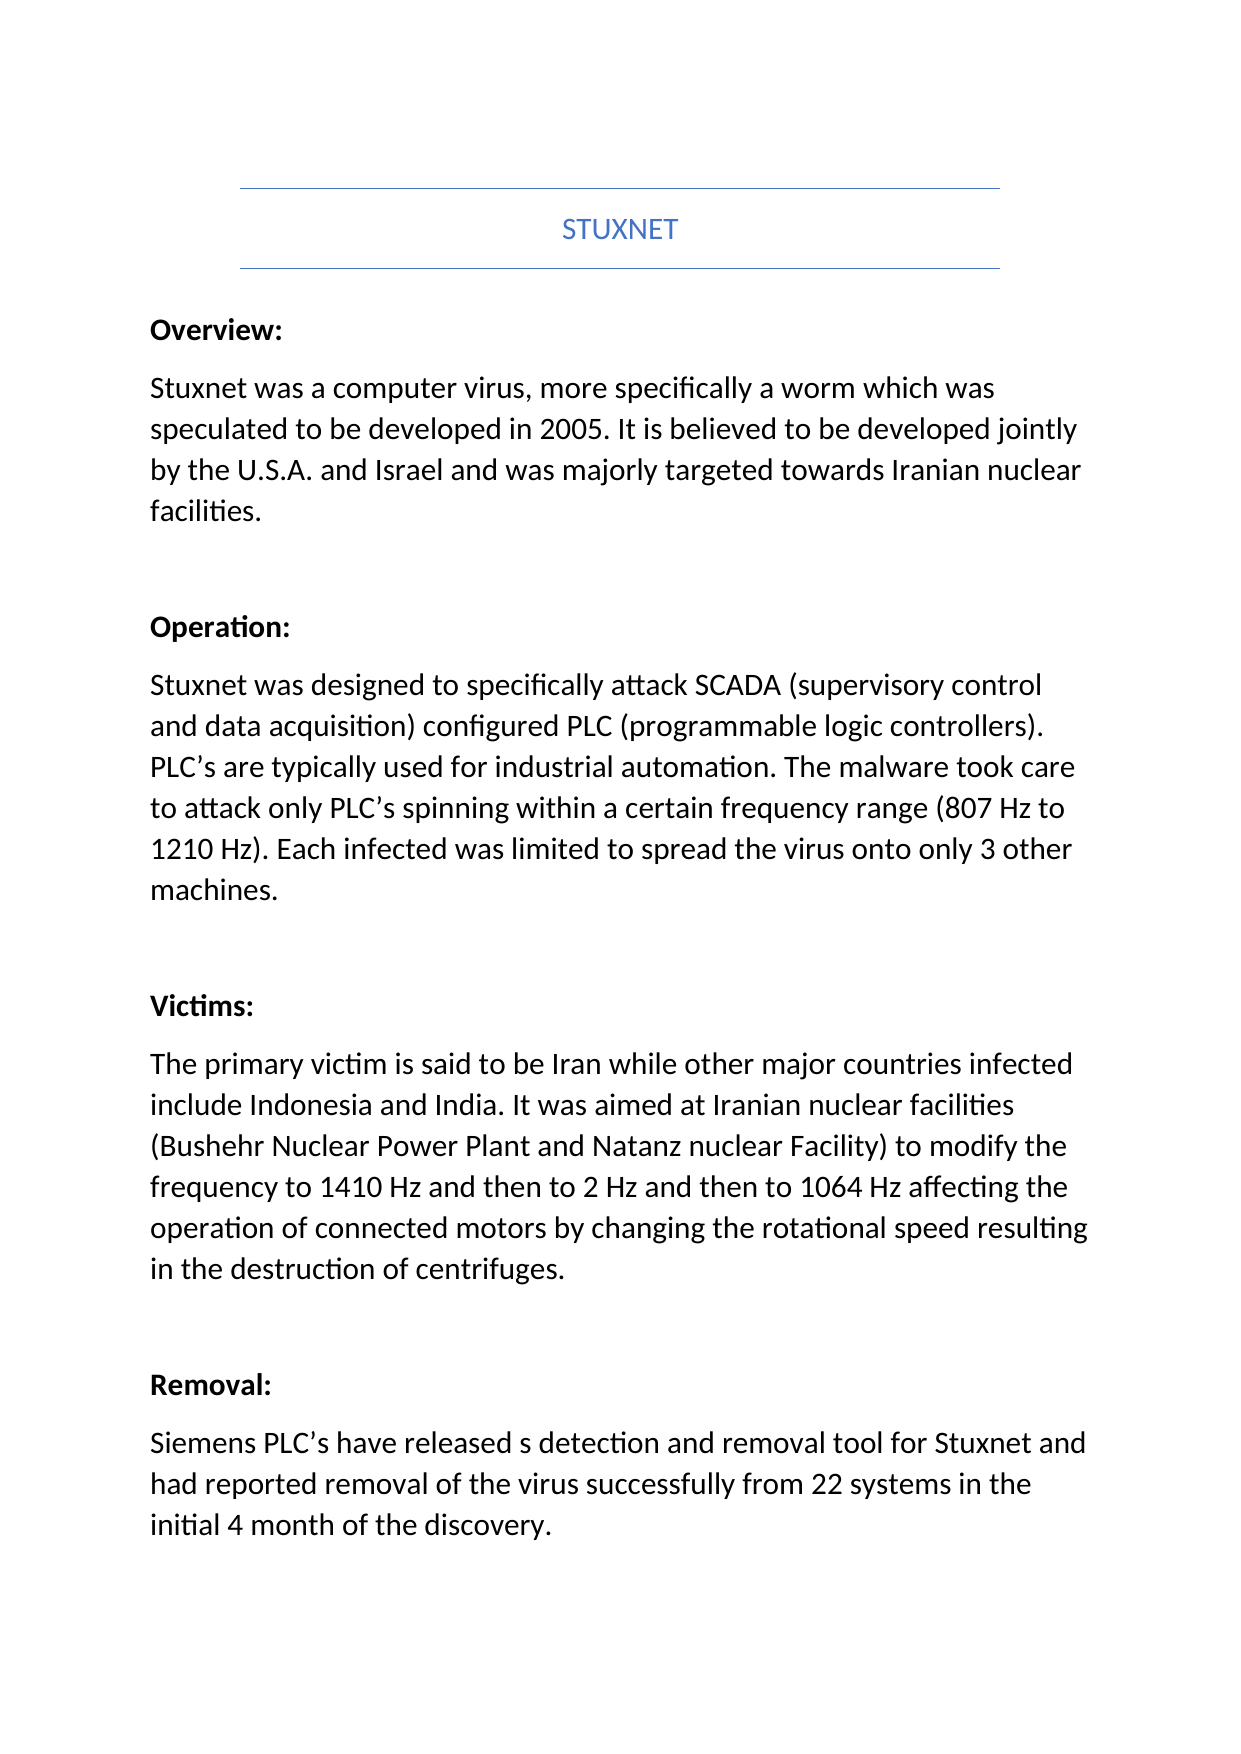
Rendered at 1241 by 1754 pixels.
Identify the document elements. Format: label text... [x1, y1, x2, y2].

text Stuxnet was a computer virus, more specifically a worm which was speculated to be developed in 2005. It is believed to be developed jointly by the U.S.A. and Israel and was majorly targeted towards Iranian nuclear facilities. [150, 368, 1090, 529]
text Siemens PLC’s have released s detection and removal tool for Stuxnet and had reported removal of the virus successfully from 22 systems in the initial 4 month of the discovery. [150, 1423, 1090, 1543]
text The primary victim is said to be Iran while other major countries infected include Indonesia and India. It was aimed at Iranian nuclear facilities (Bushehr Nuclear Power Plant and Natanz nuclear Facility) to modify the frequency to 1410 Hz and then to 2 Hz and then to 1064 Hz affecting the operation of connected motors by changing the rotational speed resulting in the destruction of centrifuges. [150, 1044, 1090, 1288]
text Victims: [150, 986, 1090, 1024]
text Overview: [150, 310, 1090, 348]
text Removal: [150, 1365, 1090, 1403]
text Stuxnet was designed to specifically attack SCADA (supervisory control and data acquisition) configured PLC (programmable logic controllers). PLC’s are typically used for industrial automation. The malware took care to attack only PLC’s spinning within a certain frequency range (807 Hz to 1210 Hz). Each infected was limited to spread the virus onto only 3 other machines. [150, 664, 1090, 908]
text STUXNET [240, 189, 1000, 268]
text Operation: [150, 607, 1090, 645]
